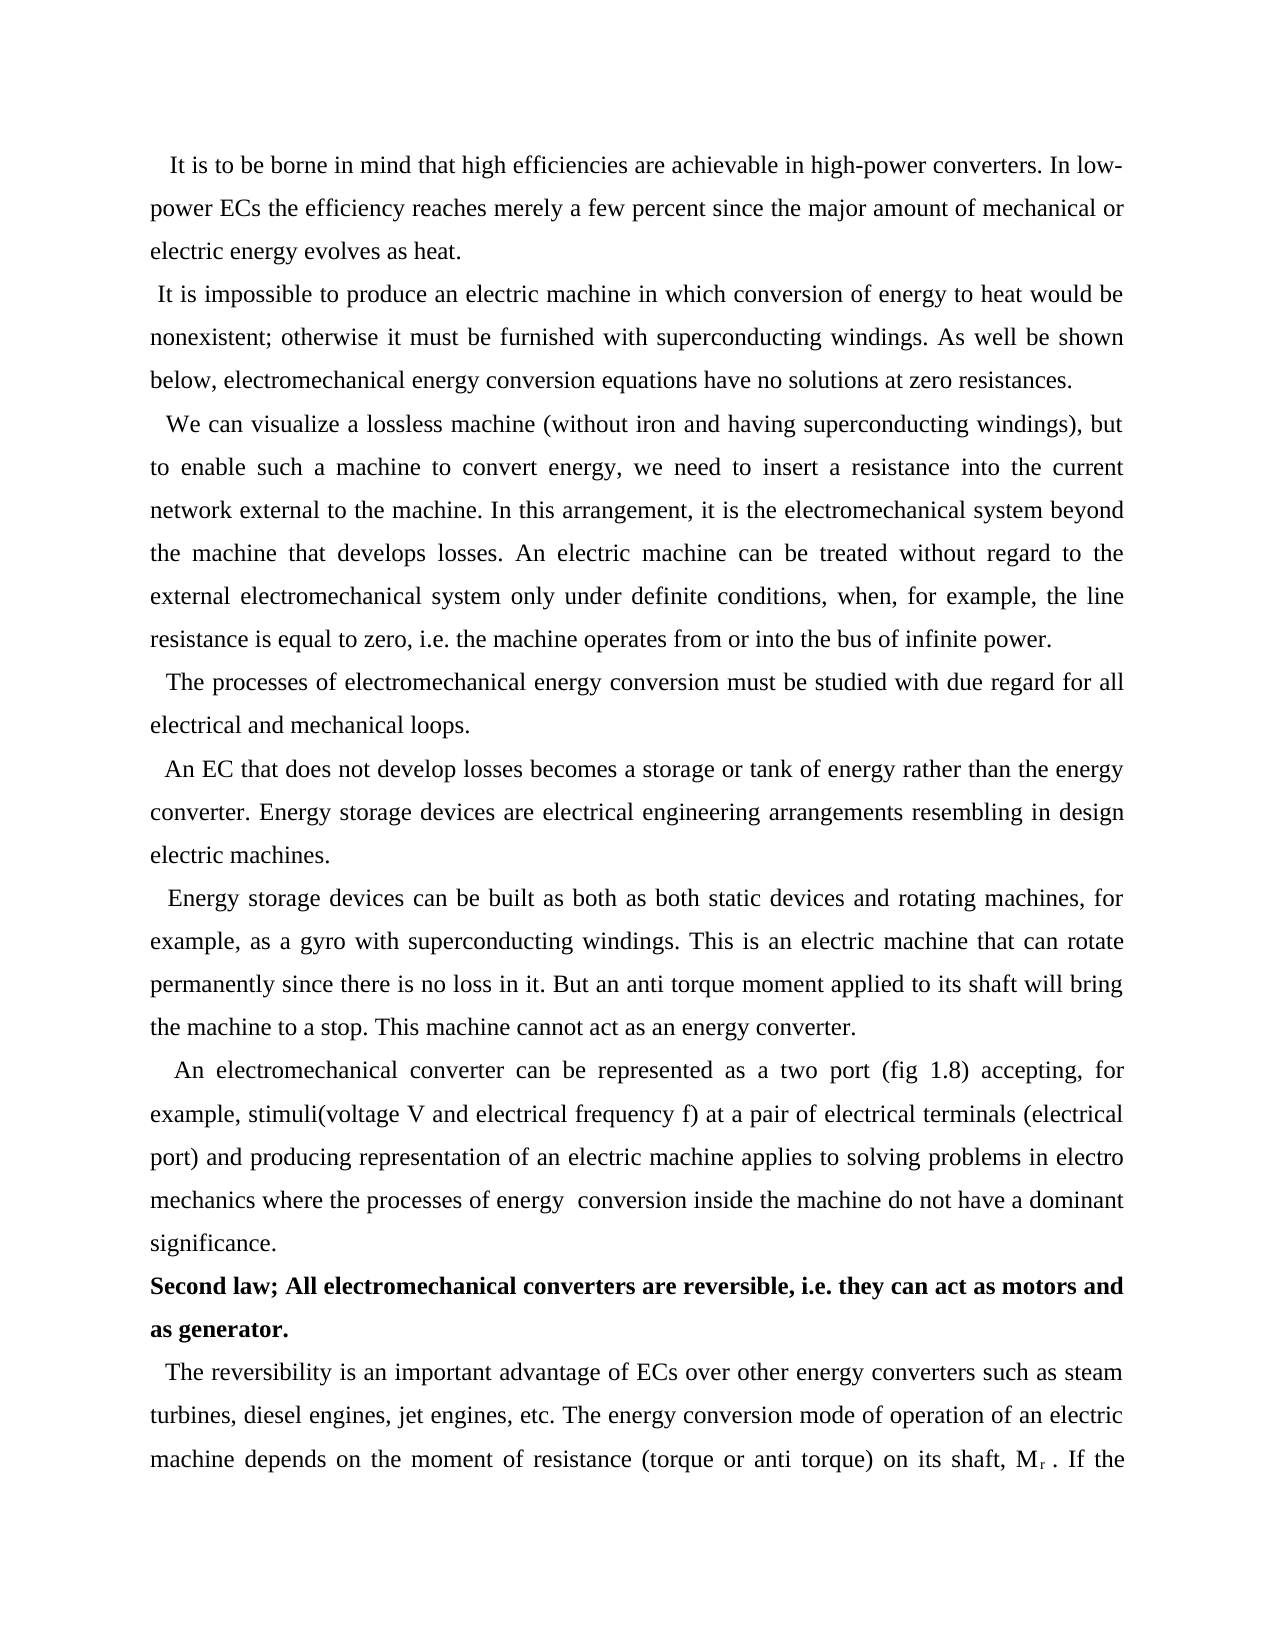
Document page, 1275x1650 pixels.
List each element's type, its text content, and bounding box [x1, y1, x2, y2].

text Second law; All electromechanical converters are reversible, i.e. they can act as motors and as generator. [150, 1271, 1125, 1343]
text It is impossible to produce an electric machine in which conversion of energy to heat would be nonexistent; otherwise it must be furnished with superconducting windings. As well be shown below, electromechanical energy conversion equations have no solutions at zero resistances. [150, 279, 1125, 394]
text The processes of electromechanical energy conversion must be studied with due regard for all electrical and mechanical loops. [150, 667, 1125, 739]
text An EC that does not develop losses becomes a storage or tank of energy rather than the energy converter. Energy storage devices are electrical engineering arrangements resembling in design electric machines. [150, 754, 1125, 869]
text It is to be borne in mind that high efficiencies are achievable in high-power converters. In low-power ECs the efficiency reaches merely a few percent since the major amount of mechanical or electric energy evolves as heat. [150, 150, 1125, 265]
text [150, 1357, 1125, 1472]
text An electromechanical converter can be represented as a two port (fig 1.8) accepting, for example, stimuli(voltage V and electrical frequency f) at a pair of electrical terminals (electrical port) and producing representation of an electric machine applies to solving problems in electro mechanics where the processes of energy conversion inside the machine do not have a dominant significance. [150, 1056, 1125, 1257]
text We can visualize a lossless machine (without iron and having superconducting windings), but to enable such a machine to convert energy, we need to insert a resistance into the current network external to the machine. In this arrangement, it is the electromechanical system beyond the machine that develops losses. An electric machine can be treated without regard to the external electromechanical system only under definite conditions, when, for example, the line resistance is equal to zero, i.e. the machine operates from or into the bus of infinite power. [150, 409, 1125, 653]
text Energy storage devices can be built as both as both static devices and rotating machines, for example, as a gyro with superconducting windings. This is an electric machine that can rotate permanently since there is no loss in it. But an anti torque moment applied to its shaft will bring the machine to a stop. This machine cannot act as an energy converter. [150, 883, 1125, 1041]
